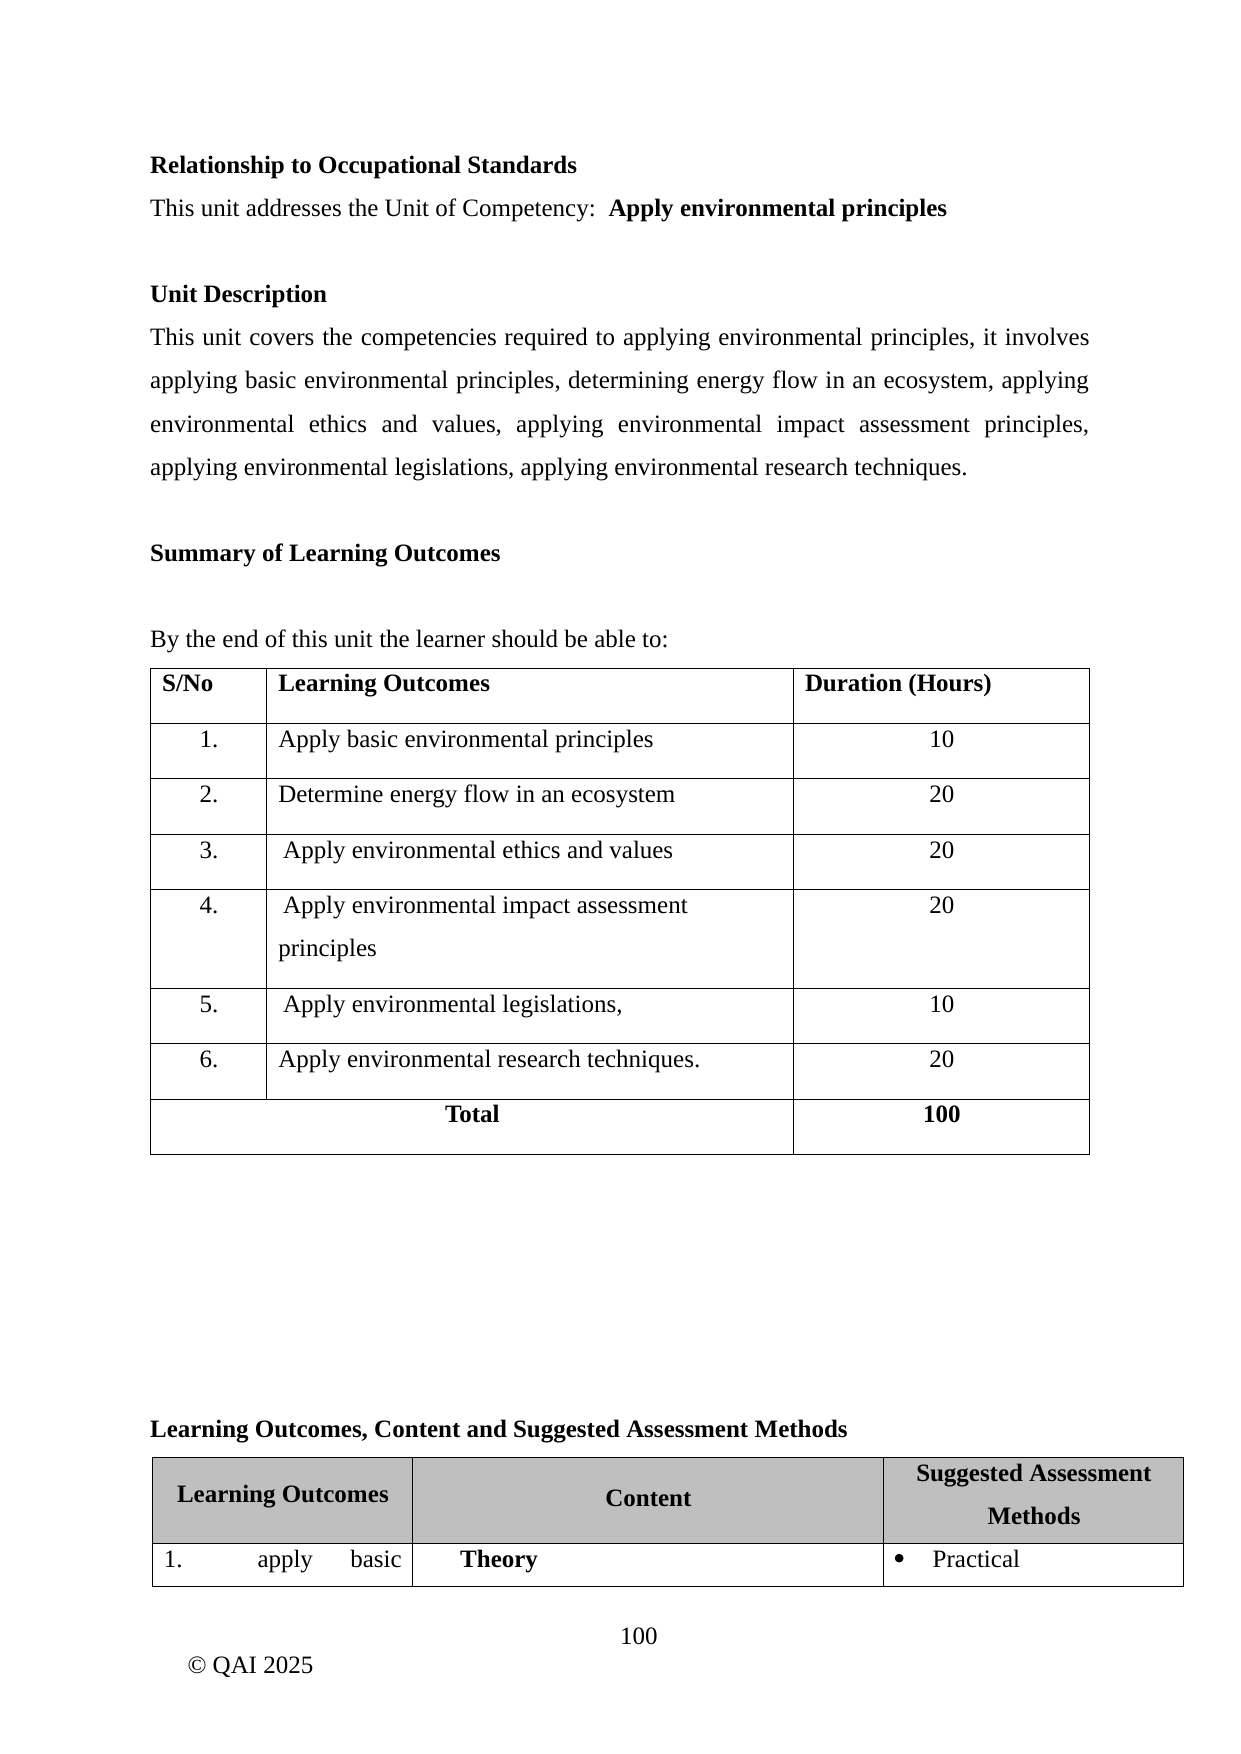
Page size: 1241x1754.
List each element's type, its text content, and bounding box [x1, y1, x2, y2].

table_cell 10 [794, 989, 1089, 1043]
table_header S/No [151, 669, 266, 723]
table_cell Apply environmental research techniques. [267, 1044, 793, 1098]
table_header Learning Outcomes [153, 1458, 412, 1543]
table_cell Total [151, 1100, 793, 1154]
table_cell [151, 989, 266, 1043]
table_header Suggested Assessment Methods [884, 1458, 1183, 1543]
table_cell 20 [794, 890, 1089, 988]
table_cell Apply environmental impact assessment principles [267, 890, 793, 988]
table_header Learning Outcomes [267, 669, 793, 723]
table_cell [413, 1544, 883, 1586]
table_cell 10 [794, 724, 1089, 778]
table_cell 20 [794, 835, 1089, 889]
table_cell Apply basic environmental principles [267, 724, 793, 778]
text This unit covers the competencies required to applying environmental principles, it involves applying basic environmental principles, determining energy flow in an ecosystem, applying environmental ethics and values, applying environmental impact assessment principles, applying environmental legislations, applying environmental research techniques. [150, 322, 1090, 481]
text This unit addresses the Unit of Competency: Apply environmental principles [150, 193, 1090, 222]
text By the end of this unit the learner should be able to: [150, 624, 1090, 653]
table_header Content [413, 1458, 883, 1543]
table_cell Determine energy flow in an ecosystem [267, 779, 793, 834]
text Relationship to Occupational Standards [150, 150, 1090, 179]
table_cell [151, 779, 266, 834]
table_cell [151, 890, 266, 988]
table_cell 100 [794, 1100, 1089, 1154]
table_cell [151, 1044, 266, 1098]
text Unit Description [150, 279, 1090, 308]
text Summary of Learning Outcomes [150, 538, 1090, 567]
text Learning Outcomes, Content and Suggested Assessment Methods [150, 1414, 1090, 1442]
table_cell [884, 1544, 1183, 1586]
table_header Duration (Hours) [794, 669, 1089, 723]
table_cell [151, 724, 266, 778]
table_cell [153, 1544, 412, 1586]
table_cell 20 [794, 1044, 1089, 1098]
table_cell [151, 835, 266, 889]
table_cell Apply environmental ethics and values [267, 835, 793, 889]
table_cell Apply environmental legislations, [267, 989, 793, 1043]
table_cell 20 [794, 779, 1089, 834]
